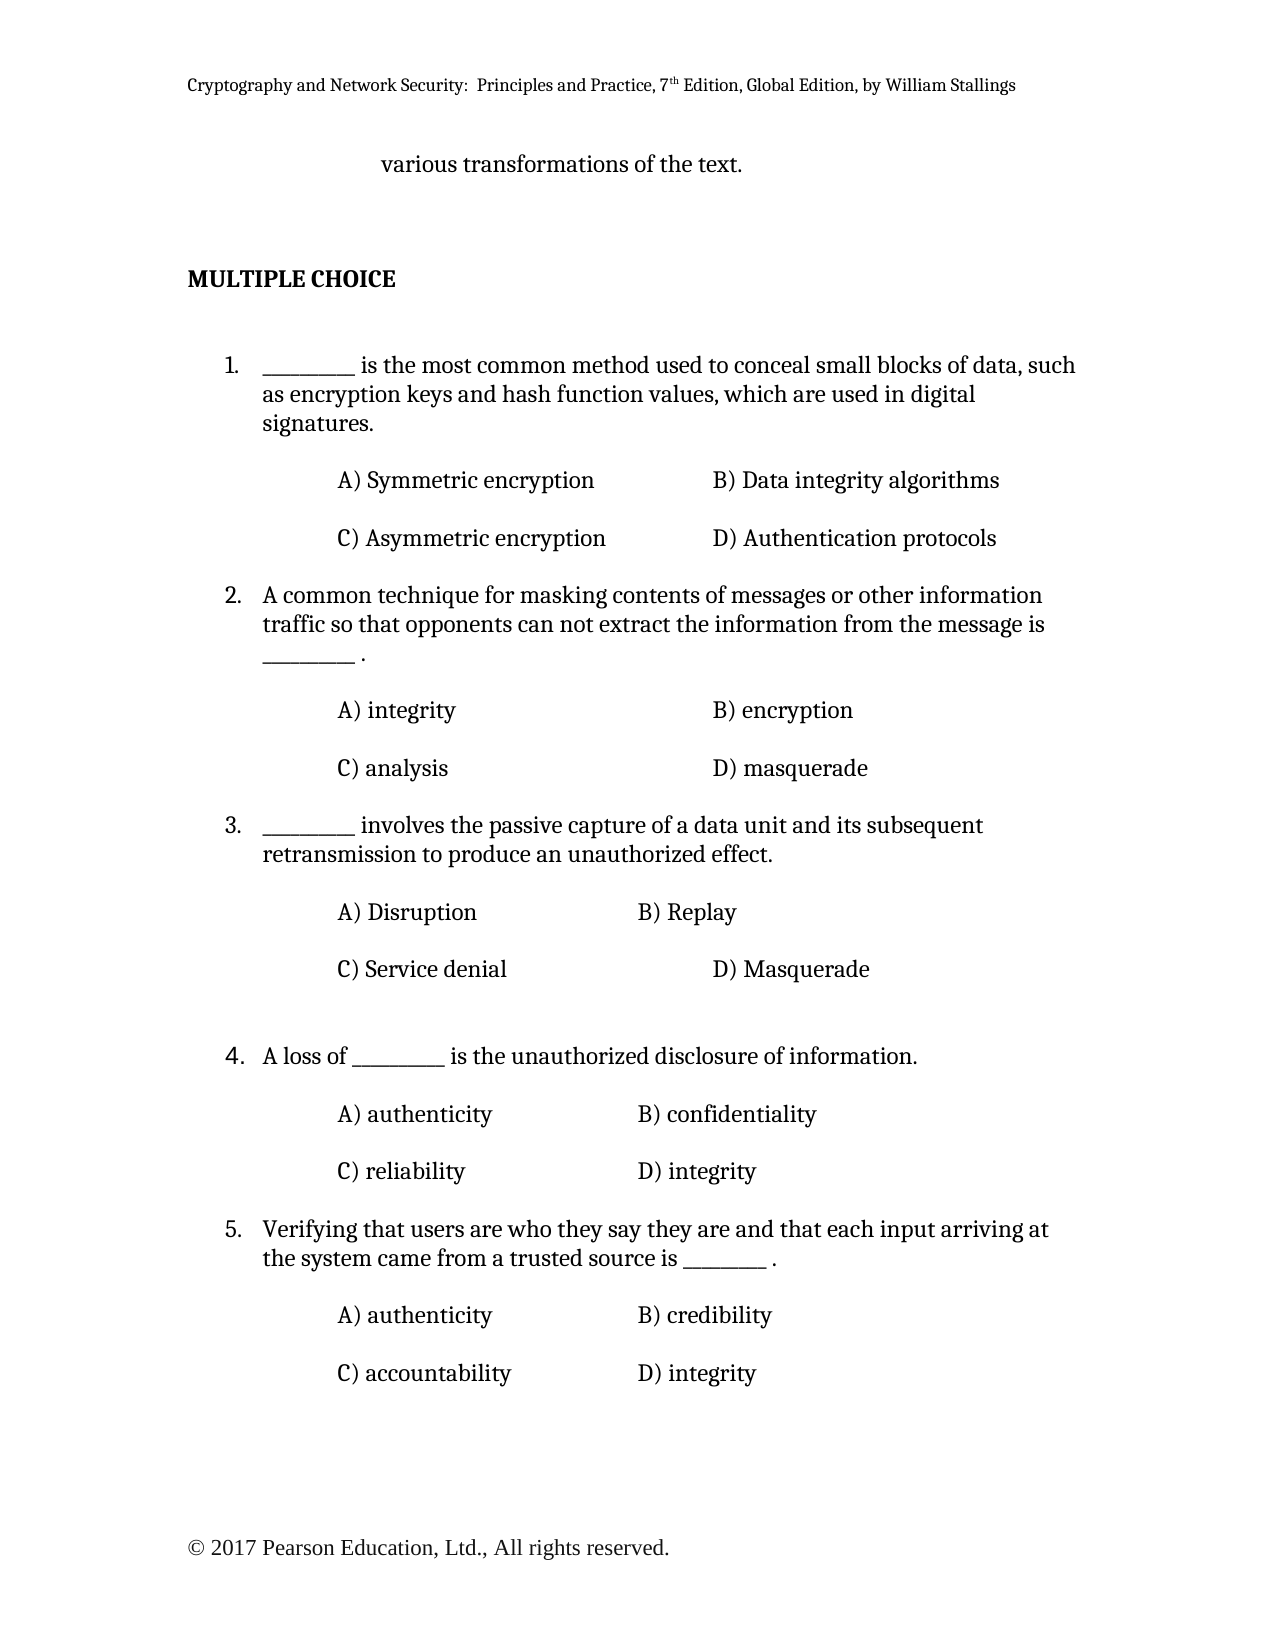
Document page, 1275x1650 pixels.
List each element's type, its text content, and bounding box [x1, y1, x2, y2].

list __________ is the most common method used to conceal small blocks of data, such as encryption keys and hash function values, which are used in digital signatures. [225, 351, 1087, 437]
text A) authenticity B) confidentiality [262, 1100, 1087, 1128]
list A loss of __________ is the unauthorized disclosure of information. [225, 1041, 1087, 1071]
list __________ involves the passive capture of a data unit and its subsequent retransmission to produce an unauthorized effect. [225, 811, 1087, 869]
text A) integrity B) encryption [262, 696, 1087, 725]
text A) Disruption B) Replay [262, 897, 1087, 926]
text C) Service denial D) Masquerade [262, 955, 1087, 984]
text C) Asymmetric encryption D) Authentication protocols [262, 524, 1087, 552]
text various transformations of the text. [262, 150, 1087, 179]
text A) Symmetric encryption B) Data integrity algorithms [262, 466, 1087, 495]
list A common technique for masking contents of messages or other information traffic so that opponents can not extract the information from the message is __________ . [225, 581, 1087, 667]
text A) authenticity B) credibility [262, 1301, 1087, 1330]
text MULTIPLE CHOICE [187, 265, 1087, 294]
text C) analysis D) masquerade [262, 754, 1087, 782]
text C) reliability D) integrity [262, 1157, 1087, 1186]
text C) accountability D) integrity [262, 1358, 1087, 1387]
list Verifying that users are who they say they are and that each input arriving at the system came from a trusted source is _________ . [225, 1215, 1087, 1272]
